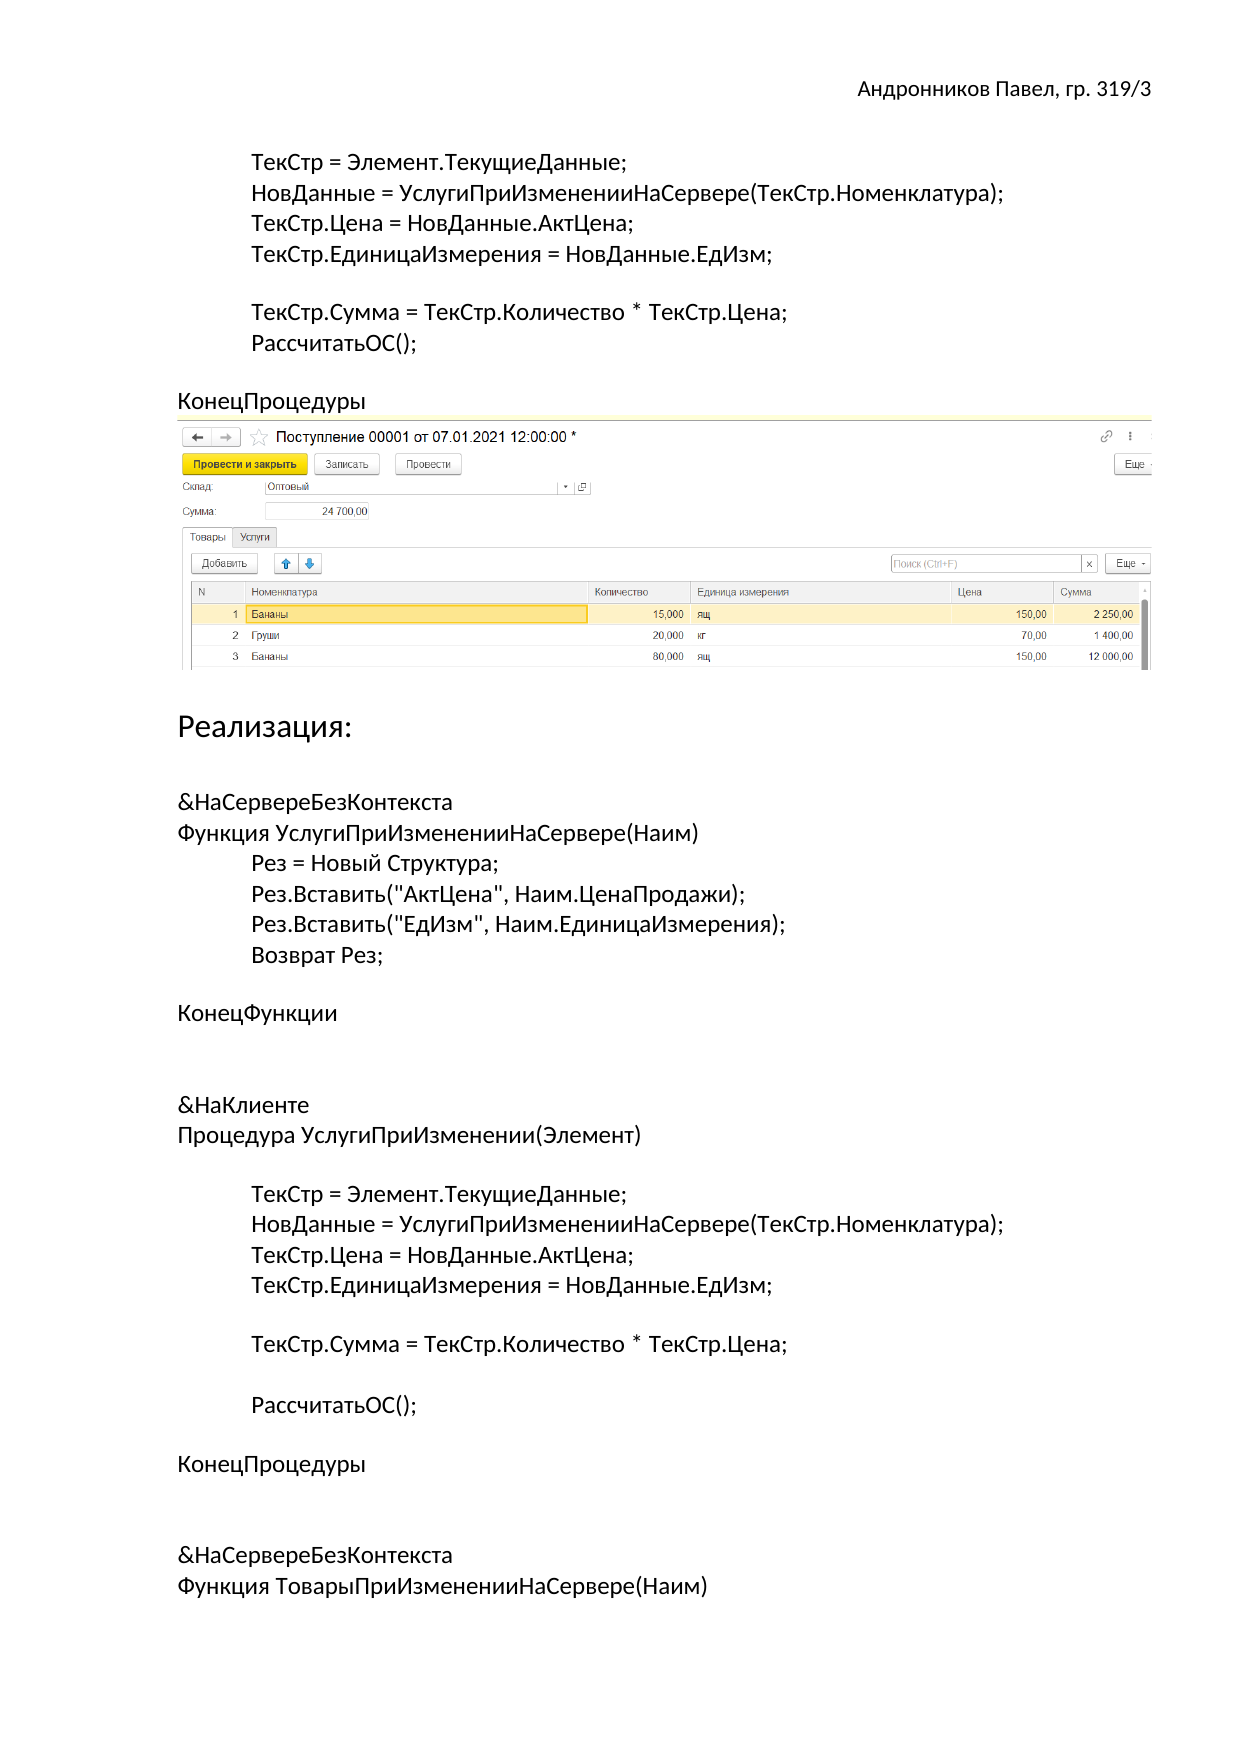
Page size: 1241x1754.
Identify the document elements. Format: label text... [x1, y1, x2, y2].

text КонецПроцедуры [177, 1448, 1152, 1478]
text ТекСтр = Элемент.ТекущиеДанные; [177, 146, 1152, 177]
picture [177, 415, 1152, 670]
text ТекСтр.Цена = НовДанные.АктЦена; [177, 1239, 1152, 1270]
text ТекСтр = Элемент.ТекущиеДанные; [177, 1178, 1152, 1209]
text Рез.Вставить("ЕдИзм", Наим.ЕдиницаИзмерения); [177, 908, 1152, 939]
text РассчитатьОС(); [177, 327, 1152, 357]
text КонецПроцедуры [177, 385, 1152, 415]
text ТекСтр.ЕдиницаИзмерения = НовДанные.ЕдИзм; [177, 238, 1152, 268]
text Функция ТоварыПриИзмененииНаСервере(Наим) [177, 1570, 1152, 1600]
text &НаКлиенте [177, 1089, 1152, 1119]
text Функция УслугиПриИзмененииНаСервере(Наим) [177, 817, 1152, 847]
text РассчитатьОС(); [177, 1389, 1152, 1420]
text ТекСтр.ЕдиницаИзмерения = НовДанные.ЕдИзм; [177, 1270, 1152, 1300]
text Реализация: [177, 705, 1152, 746]
text НовДанные = УслугиПриИзмененииНаСервере(ТекСтр.Номенклатура); [177, 1209, 1152, 1239]
text Процедура УслугиПриИзменении(Элемент) [177, 1119, 1152, 1150]
text &НаСервереБезКонтекста [177, 1539, 1152, 1570]
text НовДанные = УслугиПриИзмененииНаСервере(ТекСтр.Номенклатура); [177, 177, 1152, 207]
text Рез.Вставить("АктЦена", Наим.ЦенаПродажи); [177, 878, 1152, 908]
text ТекСтр.Сумма = ТекСтр.Количество * ТекСтр.Цена; [177, 296, 1152, 327]
text &НаСервереБезКонтекста [177, 786, 1152, 817]
text Возврат Рез; [177, 939, 1152, 969]
text КонецФункции [177, 997, 1152, 1028]
text ТекСтр.Цена = НовДанные.АктЦена; [177, 207, 1152, 238]
text Рез = Новый Структура; [177, 847, 1152, 878]
text ТекСтр.Сумма = ТекСтр.Количество * ТекСтр.Цена; [177, 1328, 1152, 1359]
